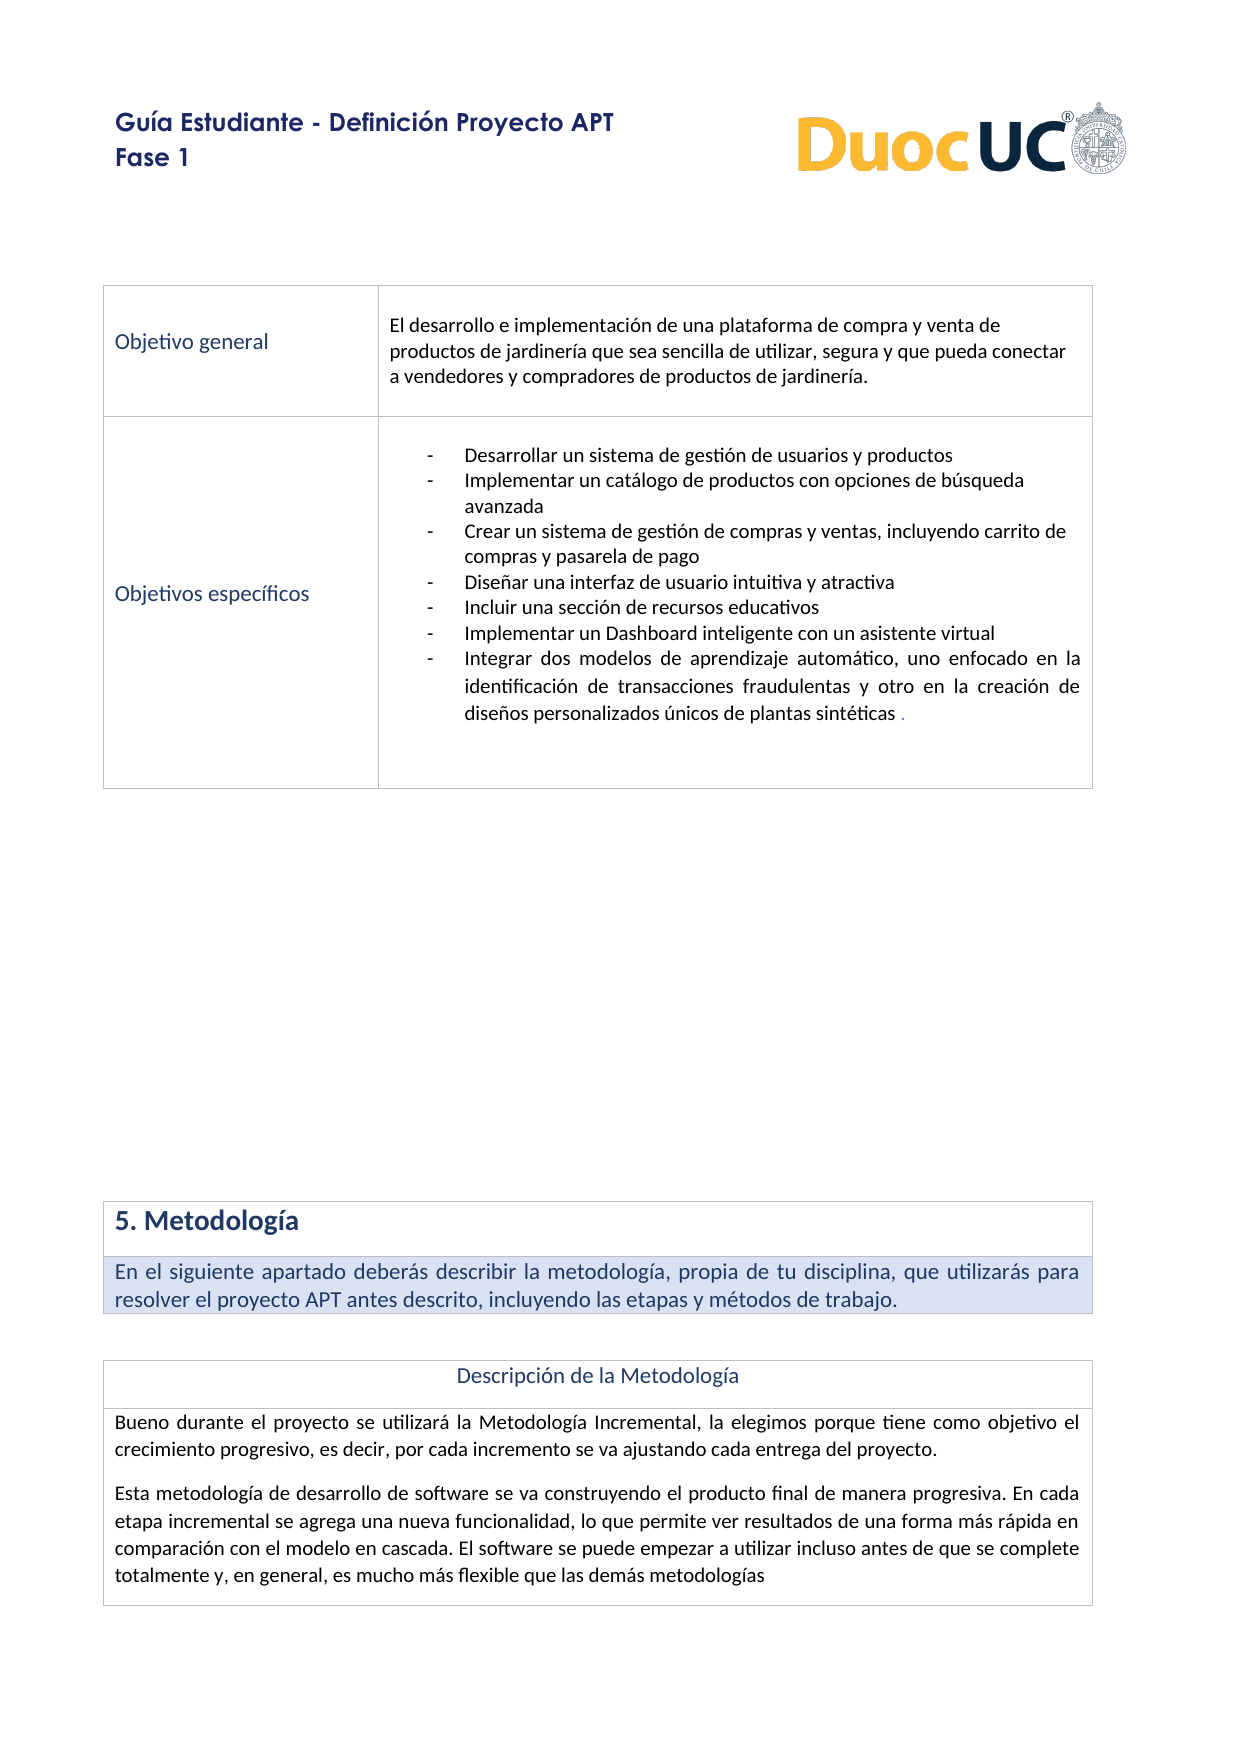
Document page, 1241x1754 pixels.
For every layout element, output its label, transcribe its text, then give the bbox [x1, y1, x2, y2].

table_header 5. Metodología [104, 1202, 1092, 1256]
table_header Objetivo general [104, 286, 378, 416]
table_cell En el siguiente apartado deberás describir la metodología, propia de tu disciplina, que utilizarás para resolver el proyecto APT antes descrito, incluyendo las etapas y métodos de trabajo. [104, 1257, 1092, 1313]
table_cell Desarrollar un sistema de gestión de usuarios y productos Implementar un catálogo de productos con opciones de búsqueda avanzada Crear un sistema de gestión de compras y ventas, incluyendo carrito de compras y pasarela de pago Diseñar una interfaz de usuario intuitiva y atractiva Incluir una sección de recursos educativos Implementar un Dashboard inteligente con un asistente virtual Integrar dos modelos de aprendizaje automático, uno enfocado en la identificación de transacciones fraudulentas y otro en la creación de diseños personalizados únicos de plantas sintéticas . [379, 417, 1092, 788]
table_header El desarrollo e implementación de una plataforma de compra y venta de productos de jardinería que sea sencilla de utilizar, segura y que pueda conectar a vendedores y compradores de productos de jardinería. [379, 286, 1092, 416]
picture [798, 102, 1126, 174]
table_cell Objetivos específicos [104, 417, 378, 788]
table_header Descripción de la Metodología [104, 1361, 1092, 1408]
